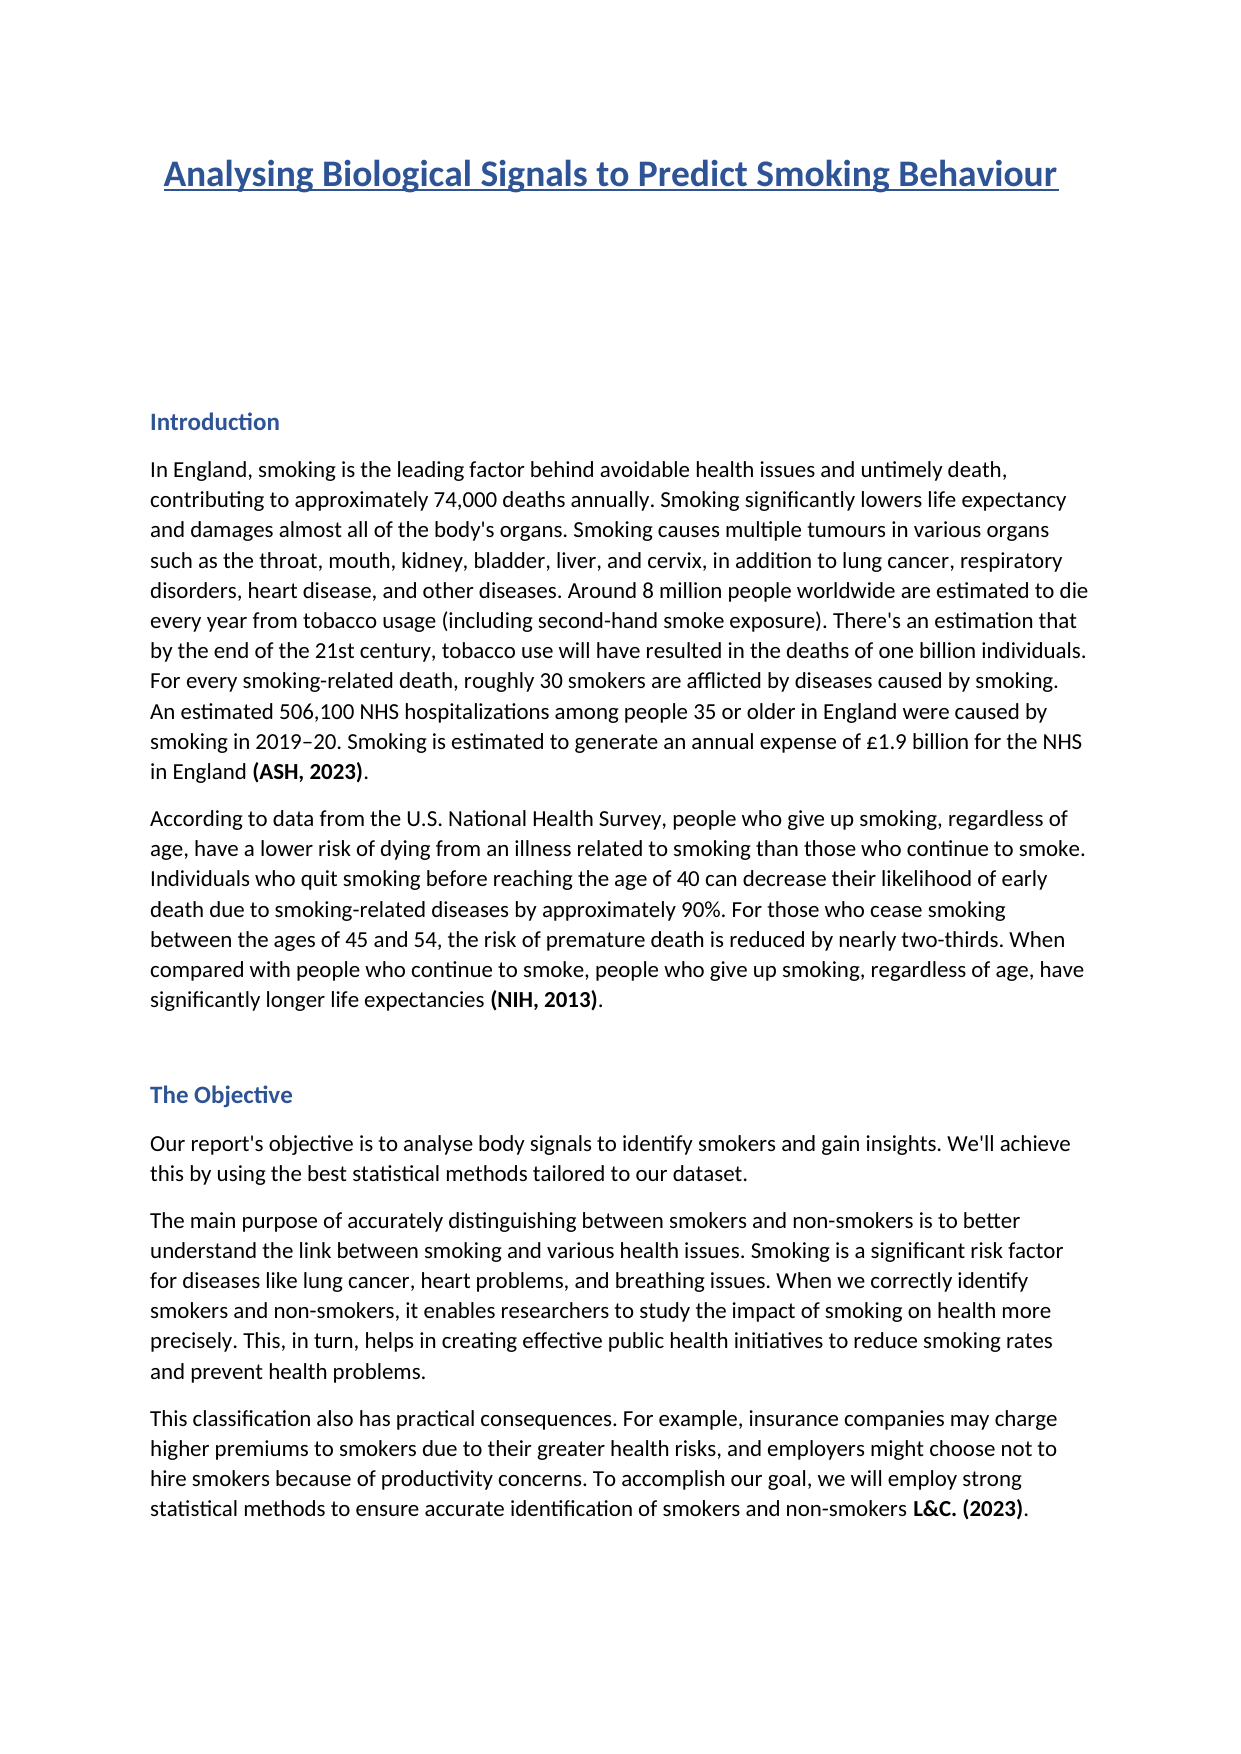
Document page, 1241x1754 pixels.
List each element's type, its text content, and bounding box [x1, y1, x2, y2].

text Our report's objective is to analyse body signals to identify smokers and gain insights. We'll achieve this by using the best statistical methods tailored to our dataset. [150, 1129, 1090, 1187]
text This classification also has practical consequences. For example, insurance companies may charge higher premiums to smokers due to their greater health risks, and employers might choose not to hire smokers because of productivity concerns. To accomplish our goal, we will employ strong statistical methods to ensure accurate identification of smokers and non-smokers L&C. (2023). [150, 1404, 1090, 1522]
text Analysing Biological Signals to Predict Smoking Behaviour [150, 150, 1090, 196]
text The Objective [150, 1079, 1090, 1110]
text The main purpose of accurately distinguishing between smokers and non-smokers is to better understand the link between smoking and various health issues. Smoking is a significant risk factor for diseases like lung cancer, heart problems, and breathing issues. When we correctly identify smokers and non-smokers, it enables researchers to study the impact of smoking on health more precisely. This, in turn, helps in creating effective public health initiatives to reduce smoking rates and prevent health problems. [150, 1206, 1090, 1385]
text According to data from the U.S. National Health Survey, people who give up smoking, regardless of age, have a lower risk of dying from an illness related to smoking than those who continue to smoke. Individuals who quit smoking before reaching the age of 40 can decrease their likelihood of early death due to smoking-related diseases by approximately 90%. For those who cease smoking between the ages of 45 and 54, the risk of premature death is reduced by nearly two-thirds. When compared with people who continue to smoke, people who give up smoking, regardless of age, have significantly longer life expectancies (NIH, 2013). [150, 804, 1090, 1013]
text Introduction [150, 406, 1090, 436]
text In England, smoking is the leading factor behind avoidable health issues and untimely death, contributing to approximately 74,000 deaths annually. Smoking significantly lowers life expectancy and damages almost all of the body's organs. Smoking causes multiple tumours in various organs such as the throat, mouth, kidney, bladder, liver, and cervix, in addition to lung cancer, respiratory disorders, heart disease, and other diseases. Around 8 million people worldwide are estimated to die every year from tobacco usage (including second-hand smoke exposure). There's an estimation that by the end of the 21st century, tobacco use will have resulted in the deaths of one billion individuals. For every smoking-related death, roughly 30 smokers are afflicted by diseases caused by smoking. An estimated 506,100 NHS hospitalizations among people 35 or older in England were caused by smoking in 2019–20. Smoking is estimated to generate an annual expense of £1.9 billion for the NHS in England (ASH, 2023). [150, 455, 1090, 785]
